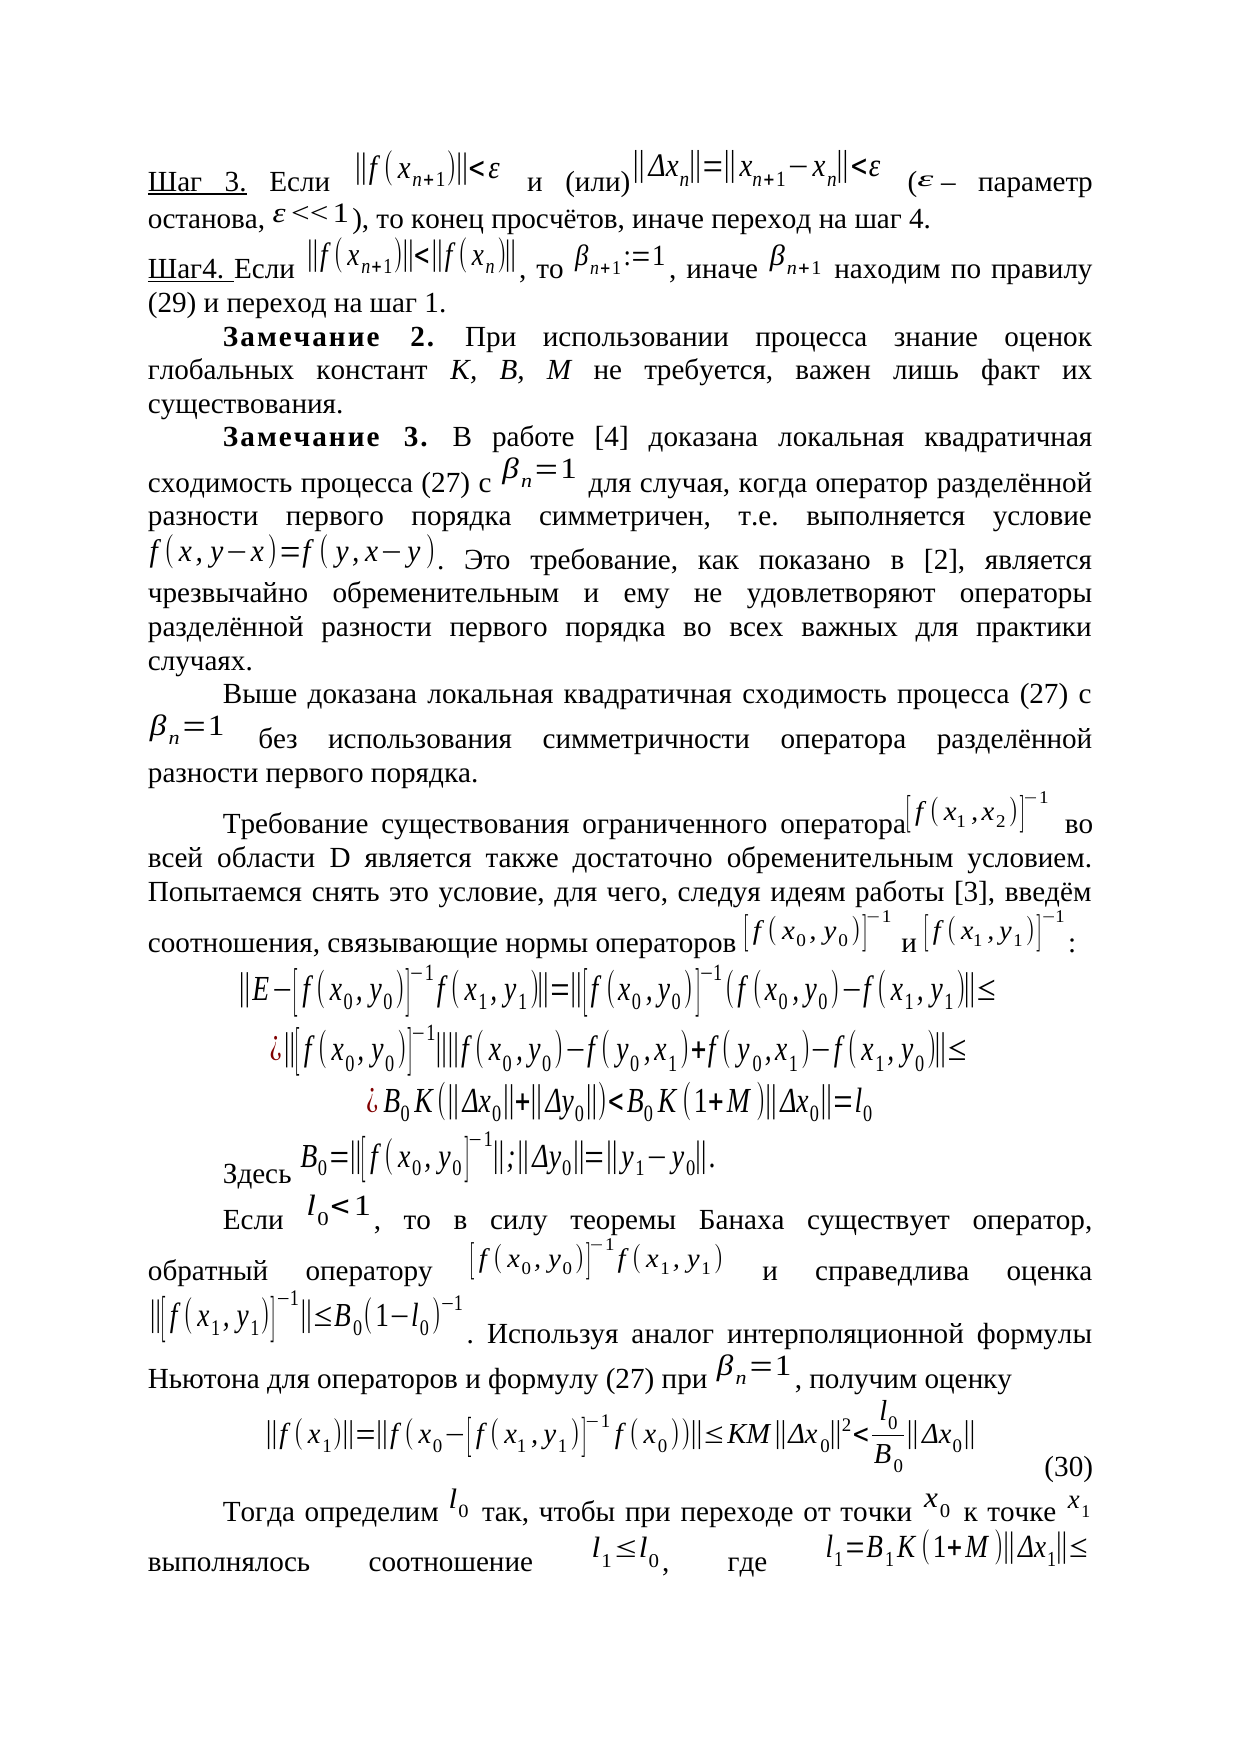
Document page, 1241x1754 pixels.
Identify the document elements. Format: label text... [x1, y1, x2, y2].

text Шаг 3. Если и (или) (– параметр останова, ), то конец просчётов, иначе переход на шаг 4. [148, 148, 1093, 235]
text Требование существования ограниченного оператора во всей области D является также достаточно обременительным условием. Попытаемся снять это условие, для чего, следуя идеям работы [3], введём соотношения, связывающие нормы операторов и : [148, 788, 1093, 959]
text Выше доказана локальная квадратичная сходимость процесса (27) с без использования симметричности оператора разделённой разности первого порядка. [148, 676, 1093, 788]
text Замечание 2. При использовании процесса знание оценок глобальных констант K, B, M не требуется, важен лишь факт их существования. [148, 319, 1093, 419]
text Здесь [148, 1127, 1093, 1190]
text Шаг4. Если , то , иначе находим по правилу (29) и переход на шаг 1. [148, 235, 1093, 319]
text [148, 1482, 1093, 1577]
text (30) [148, 1395, 1093, 1482]
text Замечание 3. В работе [4] доказана локальная квадратичная сходимость процесса (27) с для случая, когда оператор разделённой разности первого порядка симметричен, т.е. выполняется условие . Это требование, как показано в [2], является чрезвычайно обременительным и ему не удовлетворяют операторы разделённой разности первого порядка во всех важных для практики случаях. [148, 419, 1093, 676]
text Если , то в силу теоремы Банаха существует оператор, обратный оператору и справедлива оценка . Используя аналог интерполяционной формулы Ньютона для операторов и формулу (27) при , получим оценку [148, 1190, 1093, 1395]
